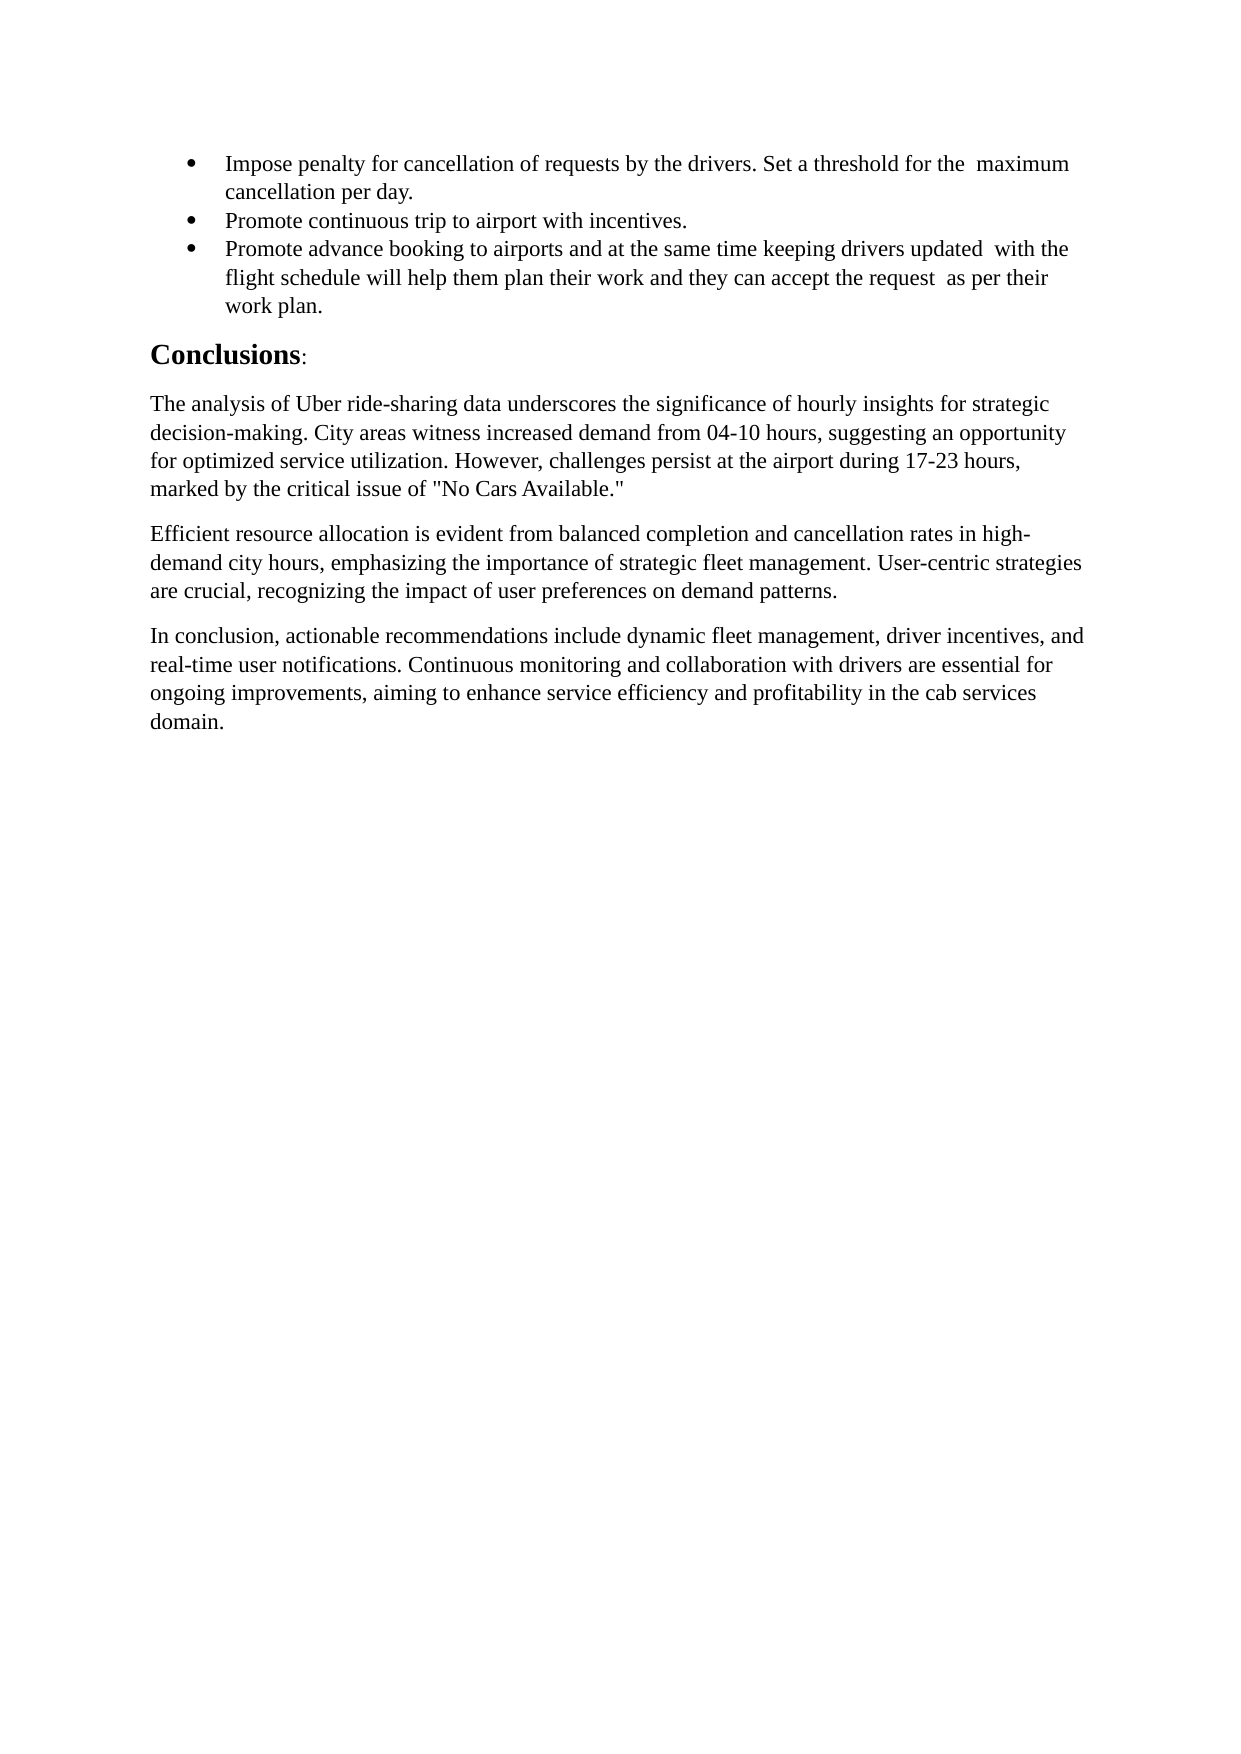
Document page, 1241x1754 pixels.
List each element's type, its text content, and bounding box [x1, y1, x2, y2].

list Impose penalty for cancellation of requests by the drivers. Set a threshold for the maximum cancellation per day. [187, 150, 1090, 205]
text Efficient resource allocation is evident from balanced completion and cancellation rates in high-demand city hours, emphasizing the importance of strategic fleet management. User-centric strategies are crucial, recognizing the impact of user preferences on demand patterns. [150, 521, 1090, 604]
text The analysis of Uber ride-sharing data underscores the significance of hourly insights for strategic decision-making. City areas witness increased demand from 04-10 hours, suggesting an opportunity for optimized service utilization. However, challenges persist at the airport during 17-23 hours, marked by the critical issue of "No Cars Available." [150, 390, 1090, 502]
text Conclusions: [150, 337, 1090, 371]
list Promote advance booking to airports and at the same time keeping drivers updated with the flight schedule will help them plan their work and they can accept the request as per their work plan. [187, 235, 1090, 318]
list Promote continuous trip to airport with incentives. [187, 207, 1090, 233]
text In conclusion, actionable recommendations include dynamic fleet management, driver incentives, and real-time user notifications. Continuous monitoring and collaboration with drivers are essential for ongoing improvements, aiming to enhance service efficiency and profitability in the cab services domain. [150, 622, 1090, 734]
